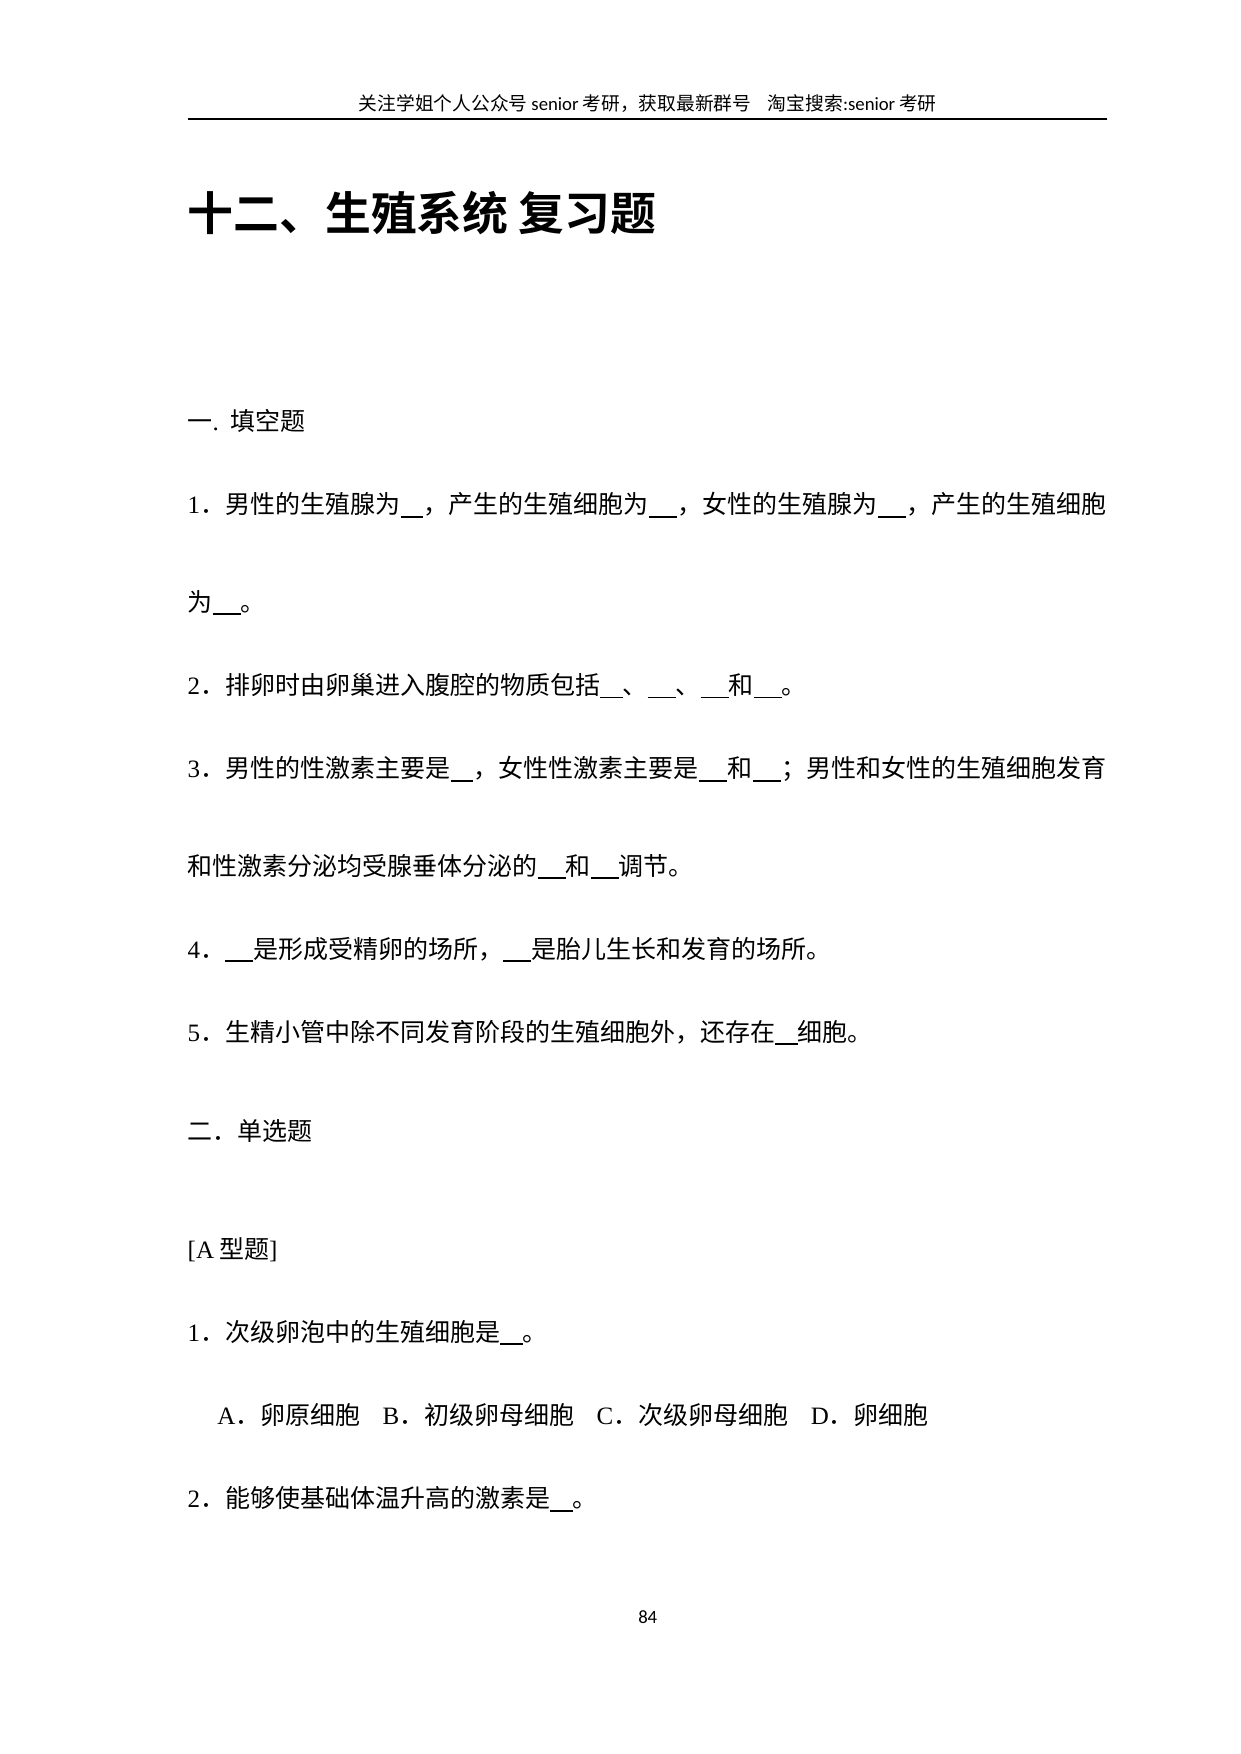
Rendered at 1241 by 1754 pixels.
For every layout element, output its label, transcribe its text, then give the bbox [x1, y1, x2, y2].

text 4． 是形成受精卵的场所， 是胎儿生长和发育的场所。 [187, 915, 1107, 980]
text 1．次级卵泡中的生殖细胞是 。 [187, 1298, 1107, 1363]
text 5．生精小管中除不同发育阶段的生殖细胞外，还存在 细胞。 [187, 998, 1107, 1063]
text 1．男性的生殖腺为 ，产生的生殖细胞为 ，女性的生殖腺为 ，产生的生殖细胞为 。 [187, 471, 1107, 633]
text 2．排卵时由卵巢进入腹腔的物质包括 、 、 和 。 [187, 651, 1107, 716]
text [A型题] [187, 1215, 1107, 1280]
list 填空题 [187, 387, 1107, 452]
text 二．单选题 [187, 1097, 1107, 1162]
text 3．男性的性激素主要是 ，女性性激素主要是 和 ；男性和女性的生殖细胞发育和性激素分泌均受腺垂体分泌的 和 调节。 [187, 734, 1107, 897]
text A．卵原细胞 B．初级卵母细胞 C．次级卵母细胞 D．卵细胞 [187, 1381, 1107, 1446]
subtitle 十二、生殖系统 复习题 [187, 162, 1107, 259]
text 2．能够使基础体温升高的激素是 。 [187, 1464, 1107, 1529]
